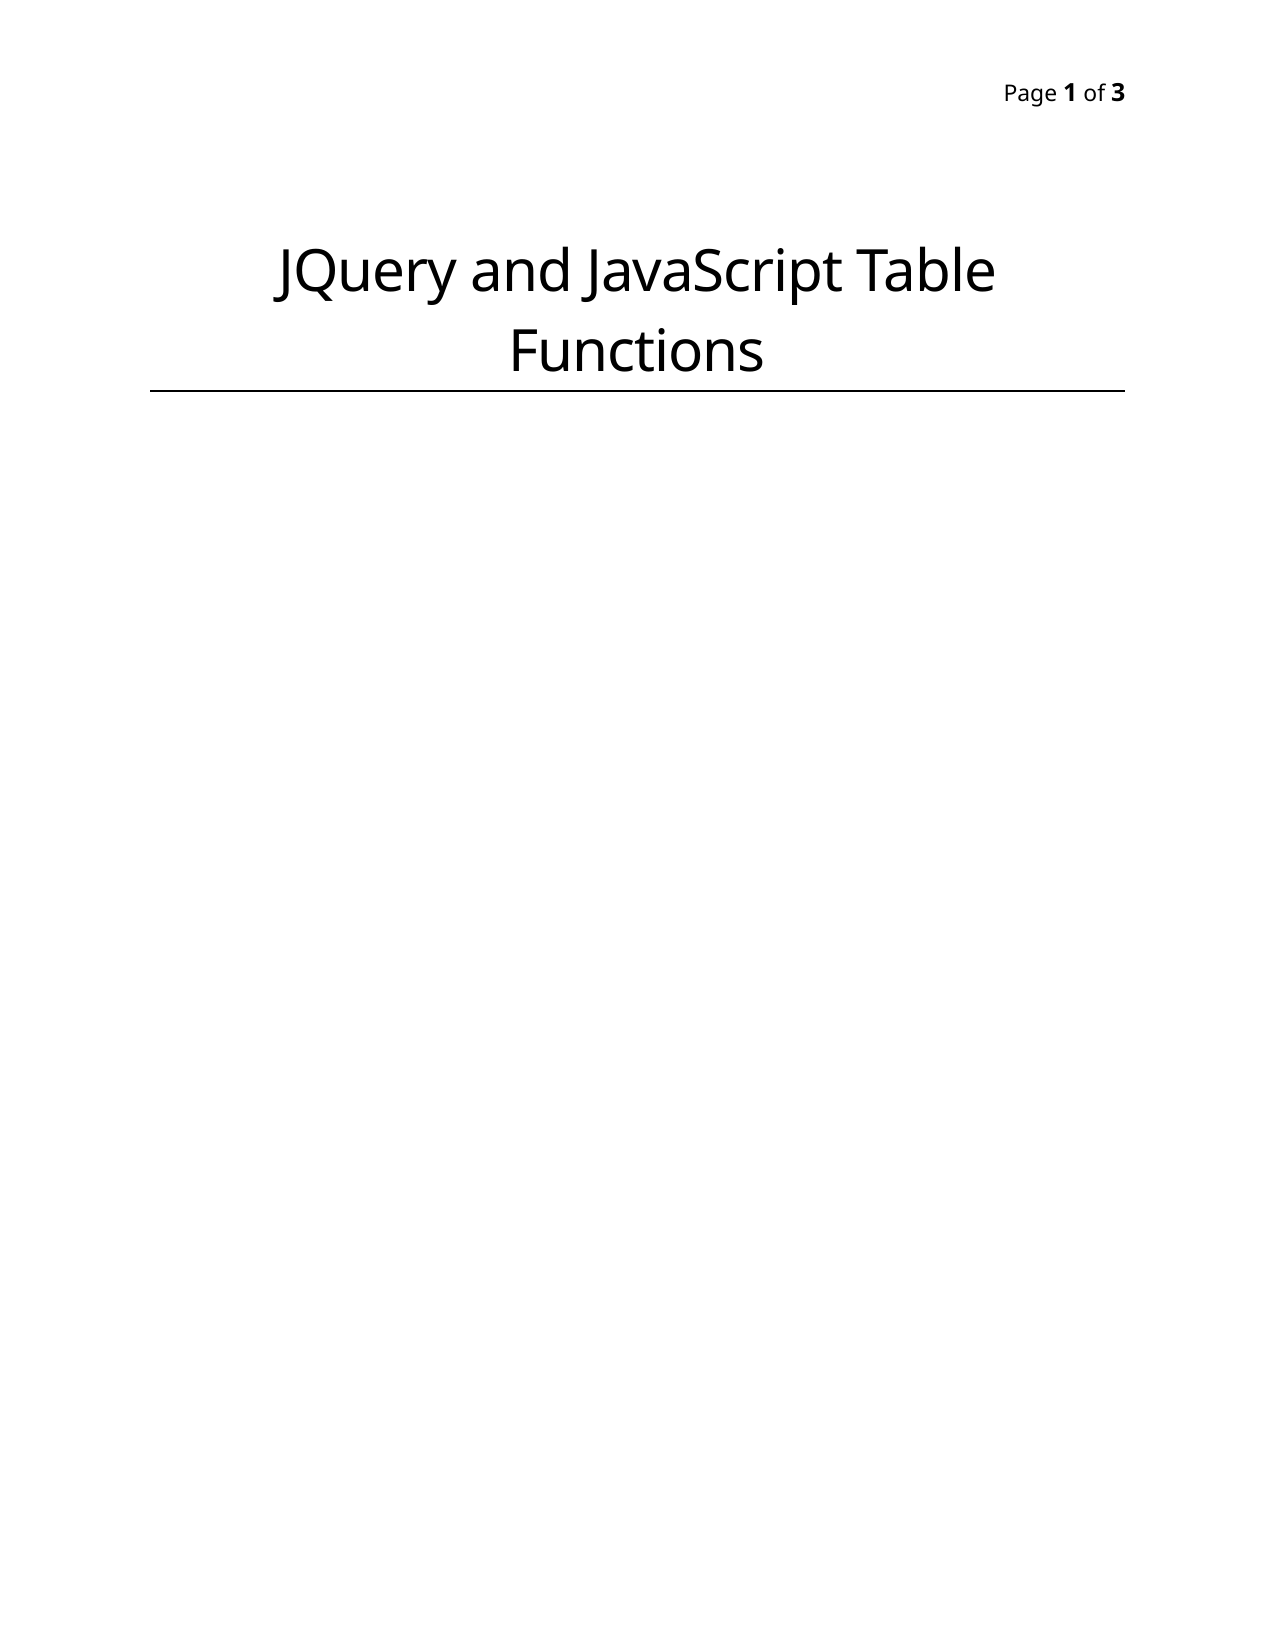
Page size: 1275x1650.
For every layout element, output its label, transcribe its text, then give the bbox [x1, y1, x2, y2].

title JQuery and JavaScript Table Functions [150, 229, 1125, 390]
